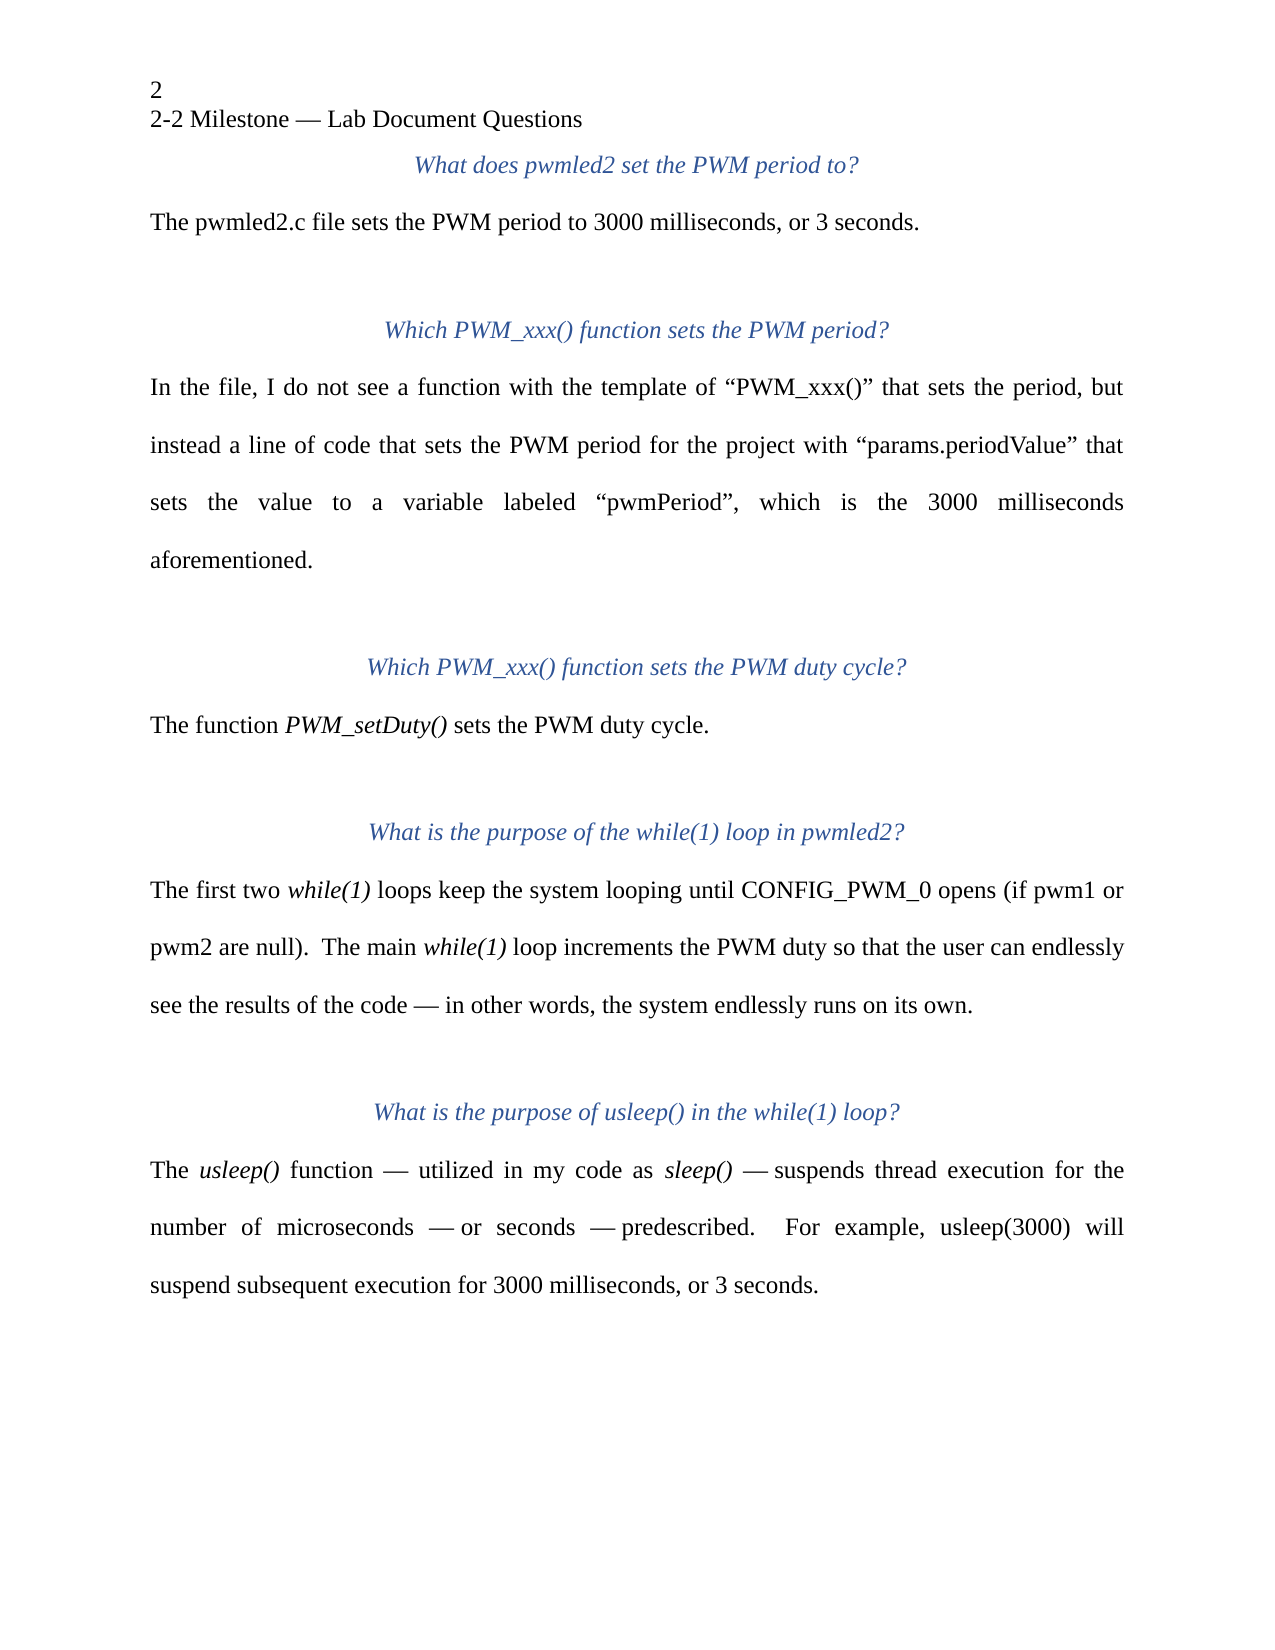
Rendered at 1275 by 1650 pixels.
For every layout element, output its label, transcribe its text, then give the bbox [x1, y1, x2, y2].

subtitle What is the purpose of usleep() in the while(1) loop? [150, 1097, 1125, 1126]
subtitle Which PWM_xxx() function sets the PWM duty cycle? [150, 652, 1125, 681]
text In the file, I do not see a function with the template of “PWM_xxx()” that sets the period, but instead a line of code that sets the PWM period for the project with “params.periodValue” that sets the value to a variable labeled “pwmPeriod”, which is the 3000 milliseconds aforementioned. [150, 372, 1125, 574]
text The usleep() function — utilized in my code as sleep() — suspends thread execution for the number of microseconds — or seconds — predescribed. For example, usleep(3000) will suspend subsequent execution for 3000 milliseconds, or 3 seconds. [150, 1155, 1125, 1299]
text The pwmled2.c file sets the PWM period to 3000 milliseconds, or 3 seconds. [150, 207, 1125, 236]
subtitle Which PWM_xxx() function sets the PWM period? [150, 315, 1125, 344]
subtitle What does pwmled2 set the PWM period to? [150, 150, 1125, 179]
text The function PWM_setDuty() sets the PWM duty cycle. [150, 710, 1125, 739]
subtitle What is the purpose of the while(1) loop in pwmled2? [150, 817, 1125, 846]
text The first two while(1) loops keep the system looping until CONFIG_PWM_0 opens (if pwm1 or pwm2 are null). The main while(1) loop increments the PWM duty so that the user can endlessly see the results of the code — in other words, the system endlessly runs on its own. [150, 875, 1125, 1019]
